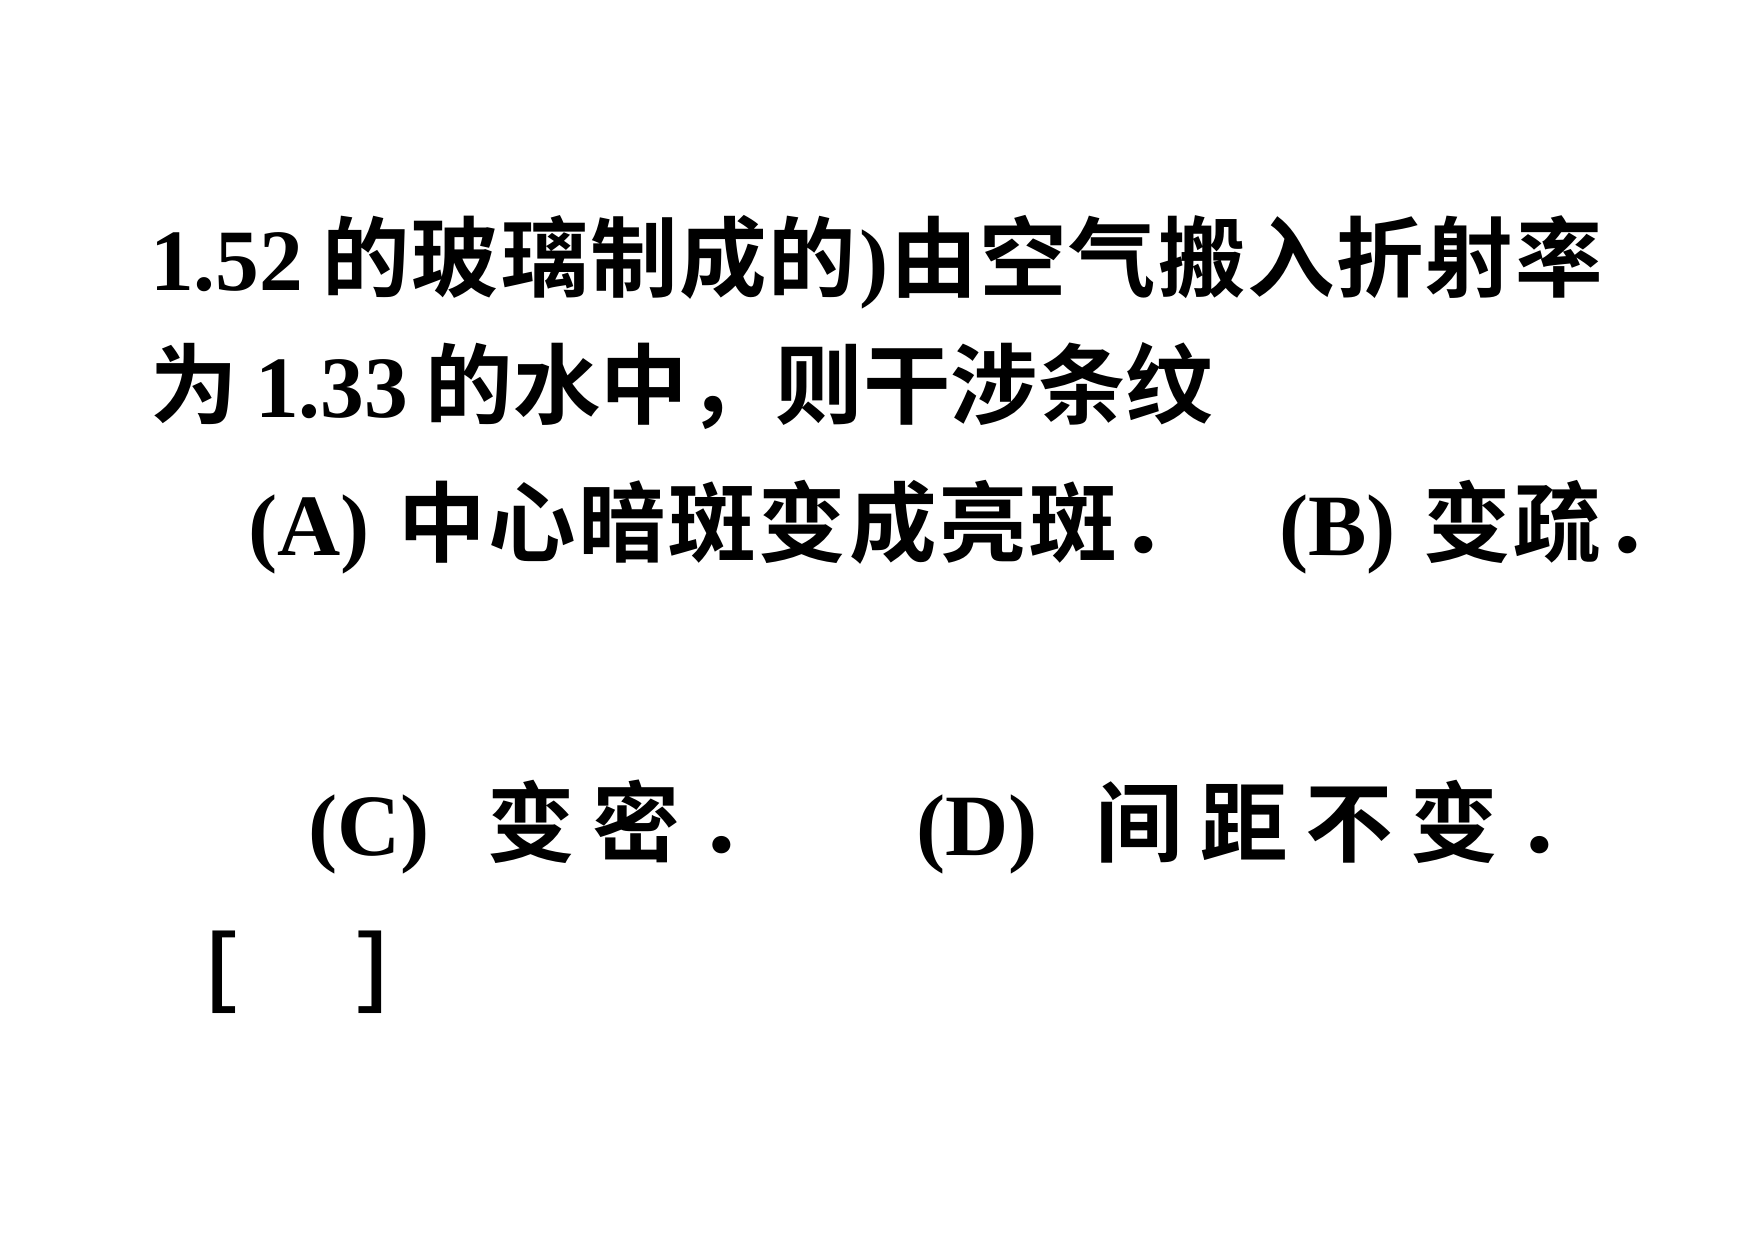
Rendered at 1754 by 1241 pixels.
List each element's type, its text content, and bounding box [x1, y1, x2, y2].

text (C) 变密． (D) 间距不变． ［ ］ [150, 742, 1604, 1042]
text (A) 中心暗斑变成亮斑． (B) 变疏． [150, 442, 1604, 742]
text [150, 189, 1604, 442]
